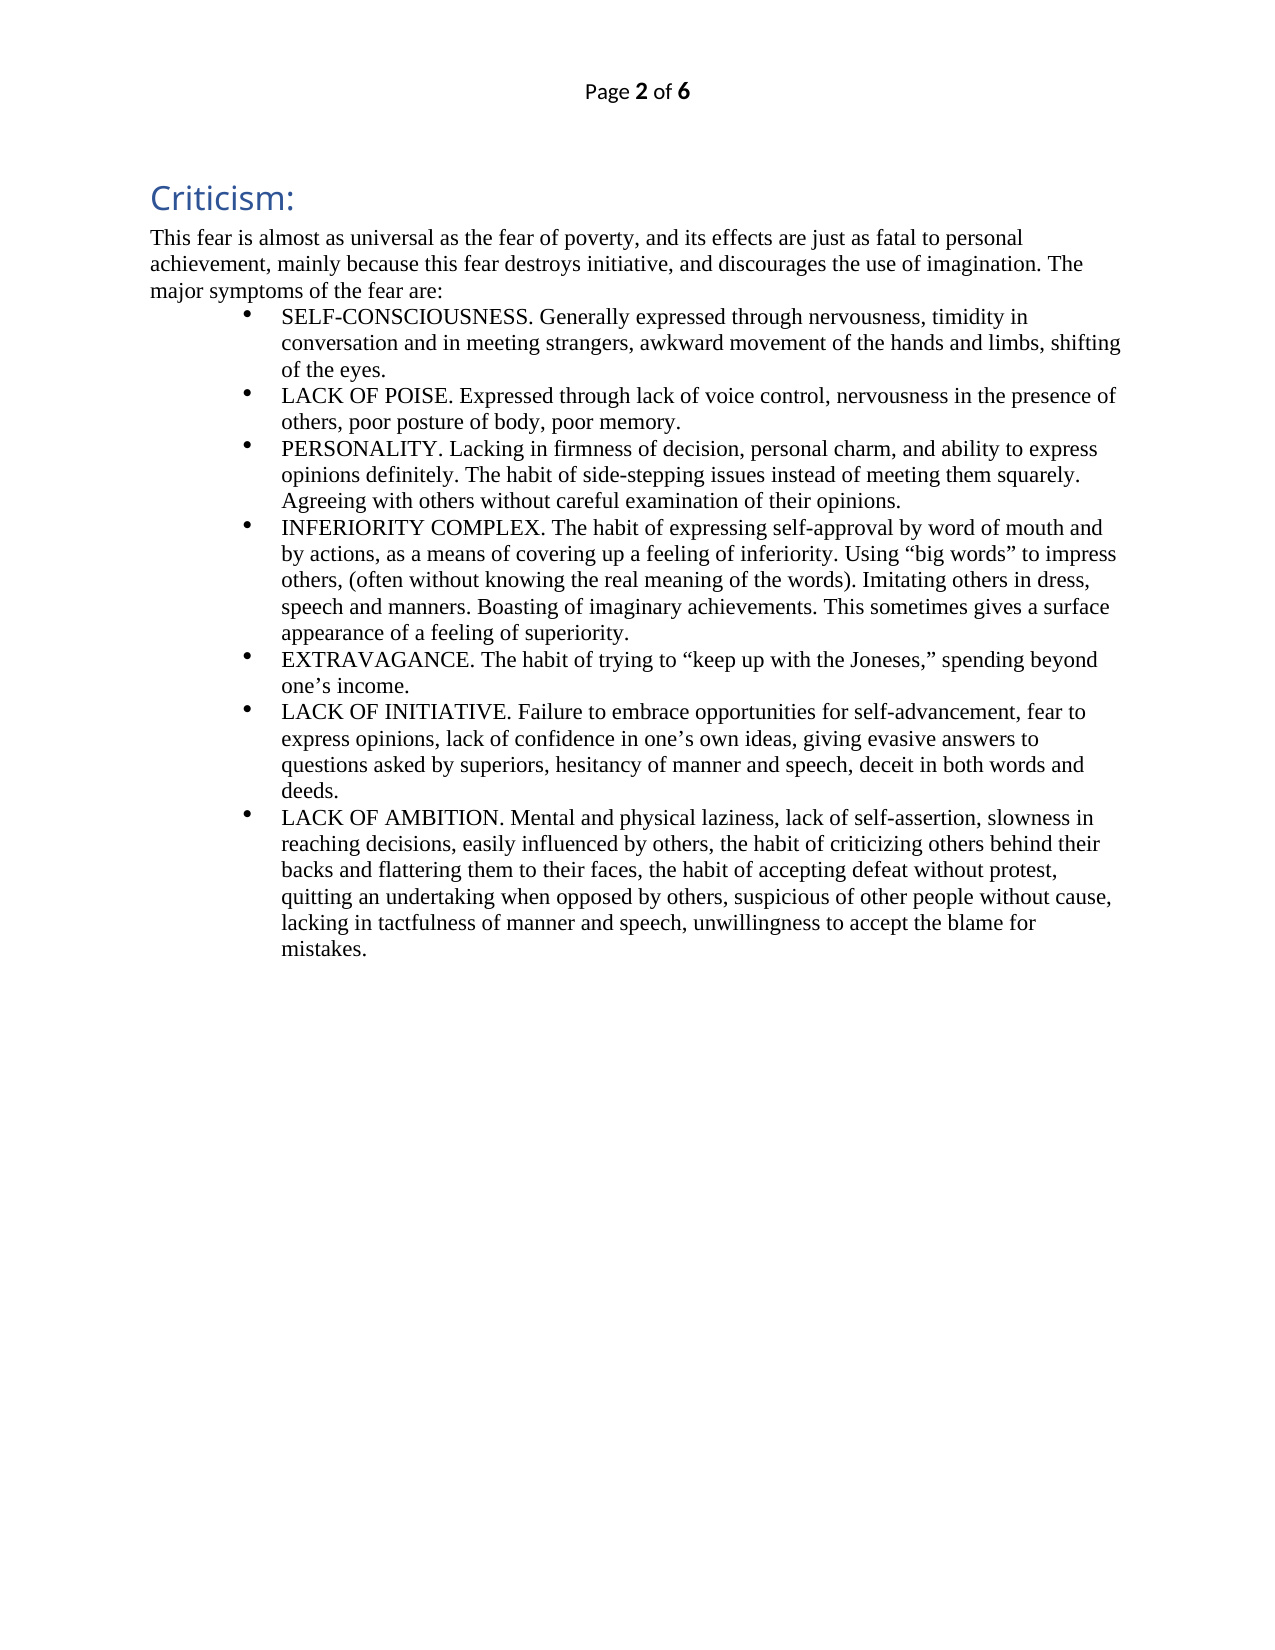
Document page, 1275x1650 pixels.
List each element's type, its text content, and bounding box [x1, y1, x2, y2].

list INFERIORITY COMPLEX. The habit of expressing self-approval by word of mouth and by actions, as a means of covering up a feeling of inferiority. Using “big words” to impress others, (often without knowing the real meaning of the words). Imitating others in dress, speech and manners. Boasting of imaginary achievements. This sometimes gives a surface appearance of a feeling of superiority. [244, 514, 1125, 646]
list LACK OF INITIATIVE. Failure to embrace opportunities for self-advancement, fear to express opinions, lack of confidence in one’s own ideas, giving evasive answers to questions asked by superiors, hesitancy of manner and speech, deceit in both words and deeds. [244, 698, 1125, 804]
list EXTRAVAGANCE. The habit of trying to “keep up with the Joneses,” spending beyond one’s income. [244, 646, 1125, 698]
list LACK OF POISE. Expressed through lack of voice control, nervousness in the presence of others, poor posture of body, poor memory. [244, 382, 1125, 435]
list PERSONALITY. Lacking in firmness of decision, personal charm, and ability to express opinions definitely. The habit of side-stepping issues instead of meeting them squarely. Agreeing with others without careful examination of their opinions. [244, 435, 1125, 514]
text This fear is almost as universal as the fear of poverty, and its effects are just as fatal to personal achievement, mainly because this fear destroys initiative, and discourages the use of imagination. The major symptoms of the fear are: [150, 224, 1125, 303]
list SELF-CONSCIOUSNESS. Generally expressed through nervousness, timidity in conversation and in meeting strangers, awkward movement of the hands and limbs, shifting of the eyes. [244, 303, 1125, 382]
list LACK OF AMBITION. Mental and physical laziness, lack of self-assertion, slowness in reaching decisions, easily influenced by others, the habit of criticizing others behind their backs and flattering them to their faces, the habit of accepting defeat without protest, quitting an undertaking when opposed by others, suspicious of other people without cause, lacking in tactfulness of manner and speech, unwillingness to accept the blame for mistakes. [244, 804, 1125, 962]
subtitle Criticism: [150, 175, 1125, 220]
